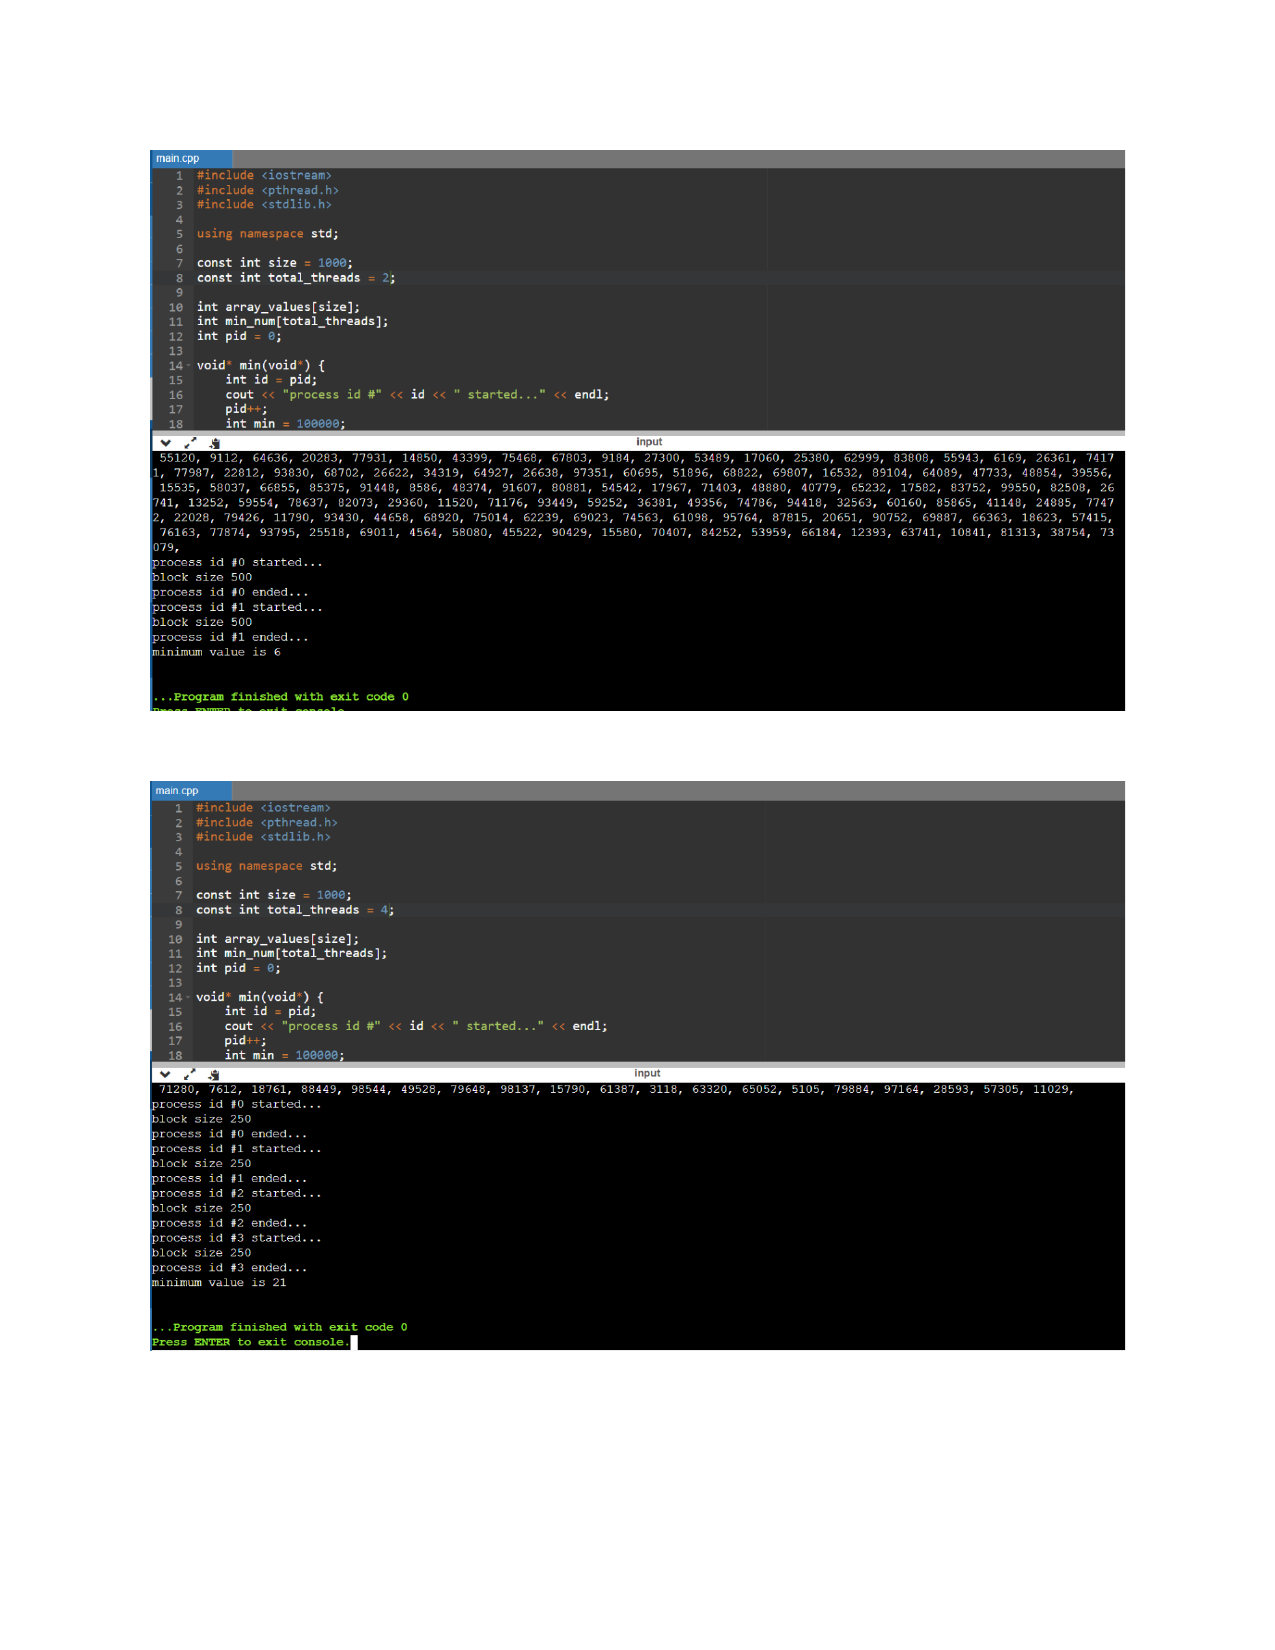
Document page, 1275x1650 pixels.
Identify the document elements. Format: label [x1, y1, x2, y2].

picture [150, 150, 1125, 711]
picture [150, 781, 1125, 1351]
